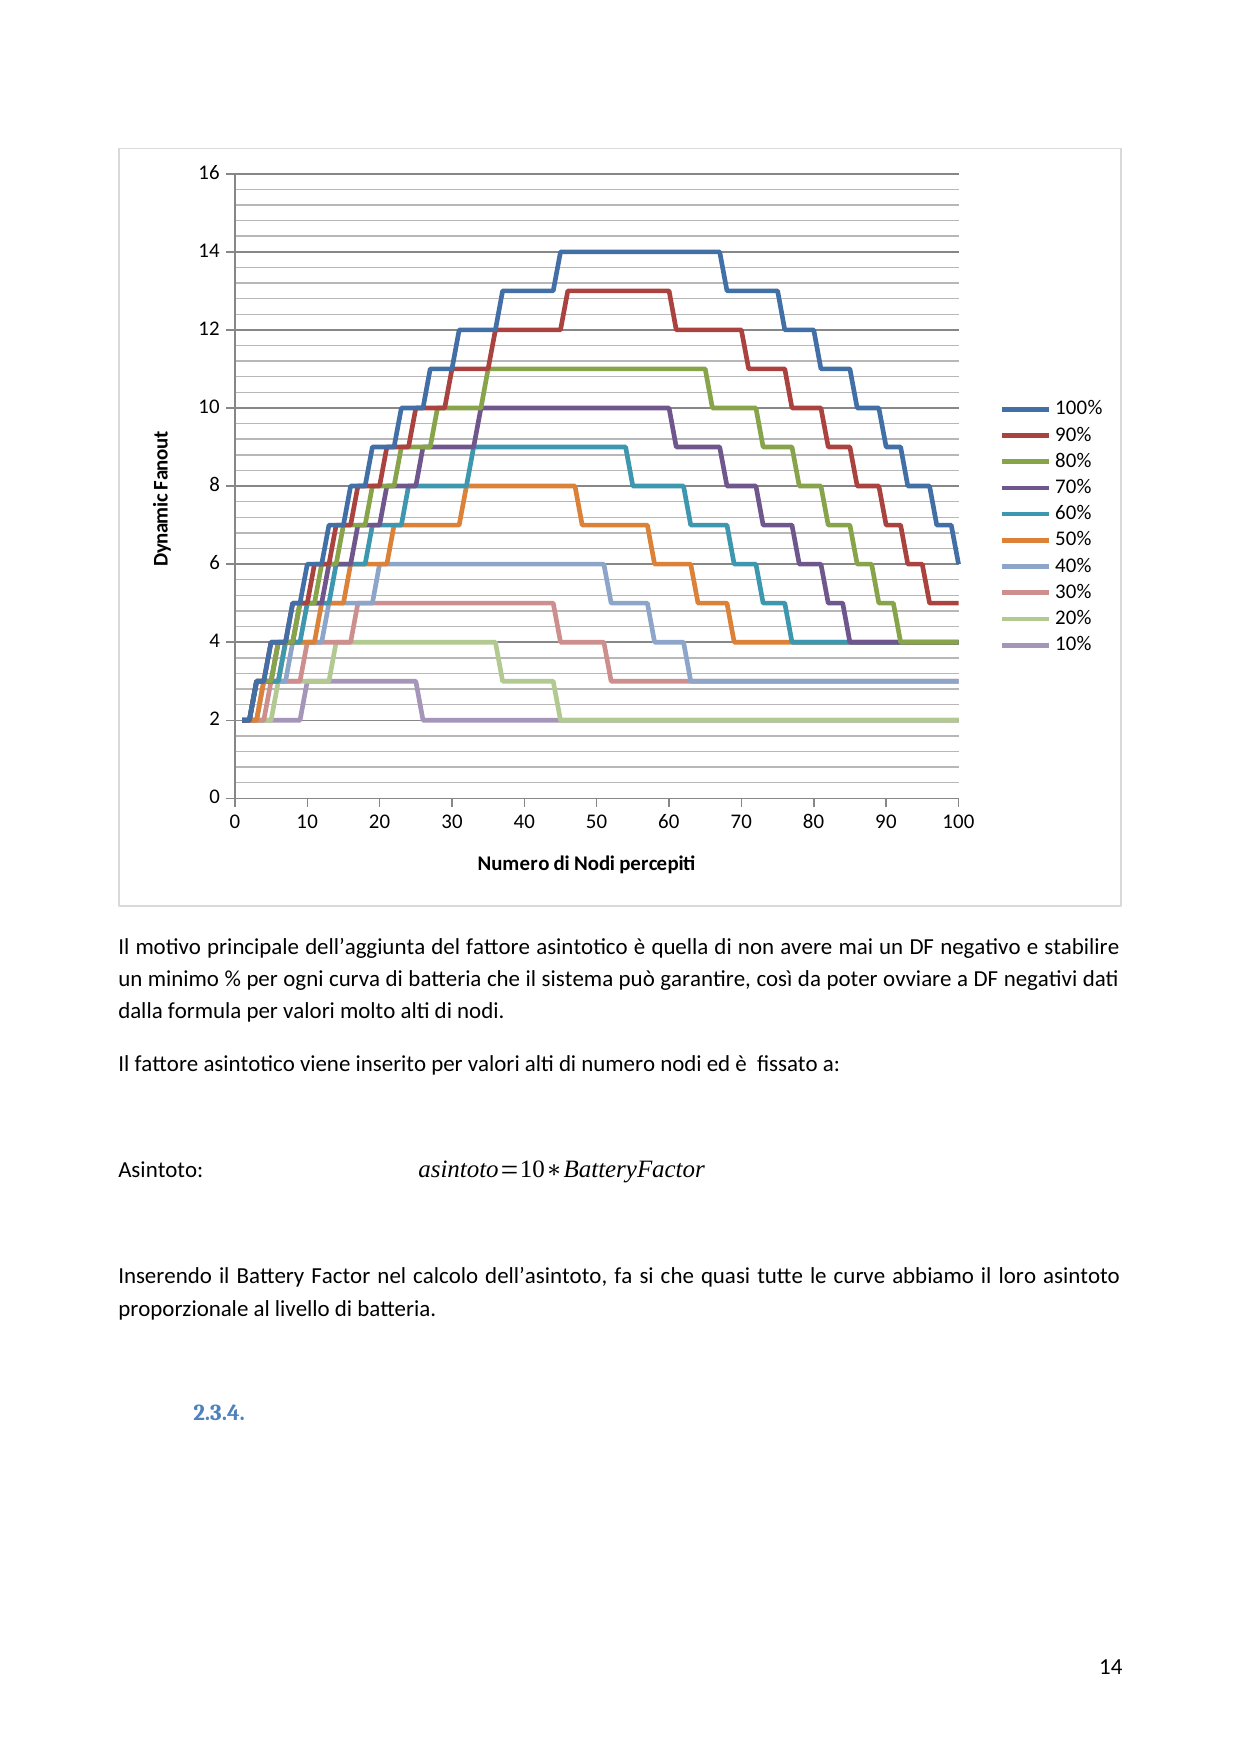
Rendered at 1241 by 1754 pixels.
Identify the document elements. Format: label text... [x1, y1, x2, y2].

text Il fattore asintotico viene inserito per valori alti di numero nodi ed è fissato a: [118, 1049, 1122, 1077]
text Il motivo principale dell’aggiunta del fattore asintotico è quella di non avere mai un DF negativo e stabilire un minimo % per ogni curva di batteria che il sistema può garantire, così da poter ovviare a DF negativi dati dalla formula per valori molto alti di nodi. [118, 932, 1122, 1024]
text Asintoto: [118, 1155, 1122, 1183]
text Inserendo il Battery Factor nel calcolo dell’asintoto, fa si che quasi tutte le curve abbiamo il loro asintoto proporzionale al livello di batteria. [118, 1261, 1122, 1322]
